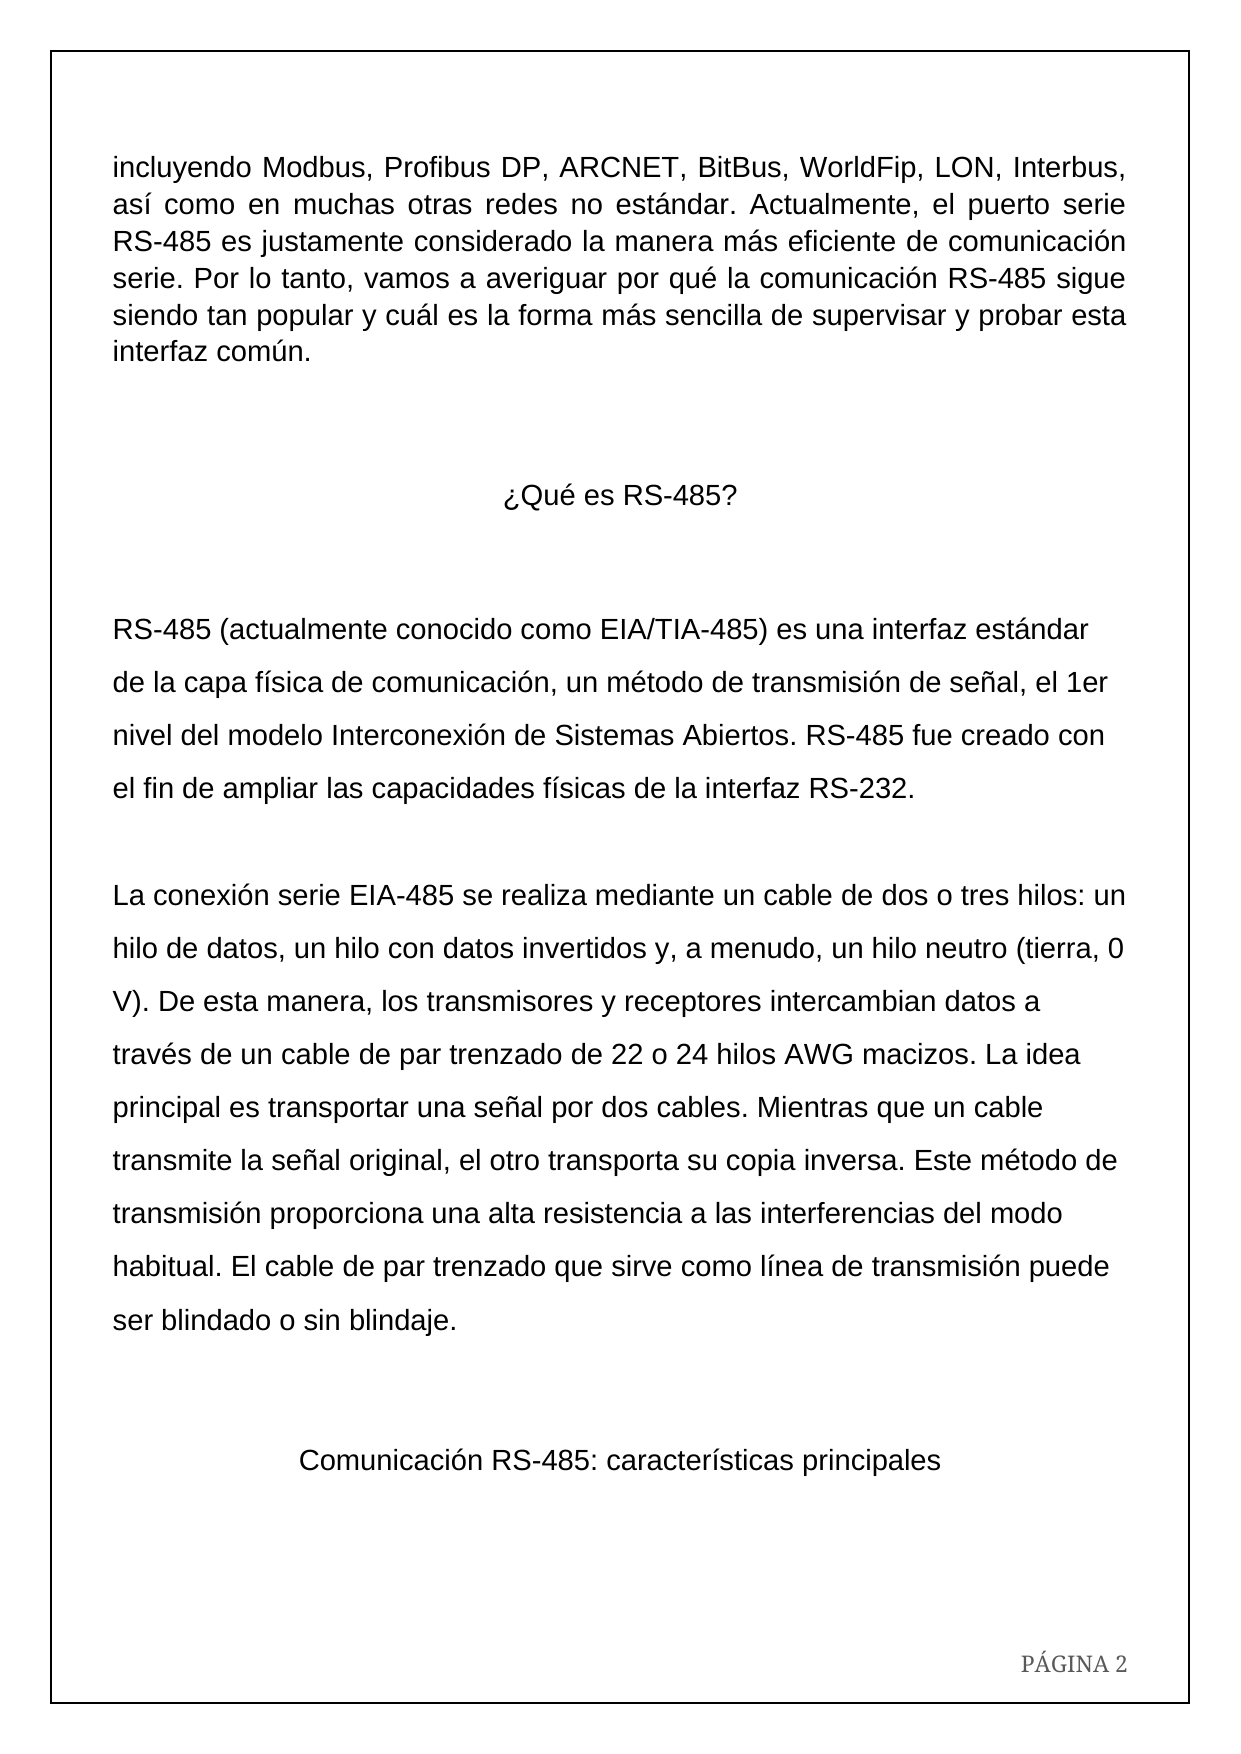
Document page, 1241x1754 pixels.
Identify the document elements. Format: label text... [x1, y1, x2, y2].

text La conexión serie EIA-485 se realiza mediante un cable de dos o tres hilos: un hilo de datos, un hilo con datos invertidos y, a menudo, un hilo neutro (tierra, 0 V). De esta manera, los transmisores y receptores intercambian datos a través de un cable de par trenzado de 22 o 24 hilos AWG macizos. La idea principal es transportar una señal por dos cables. Mientras que un cable transmite la señal original, el otro transporta su copia inversa. Este método de transmisión proporciona una alta resistencia a las interferencias del modo habitual. El cable de par trenzado que sirve como línea de transmisión puede ser blindado o sin blindaje. [112, 858, 1128, 1336]
text ¿Qué es RS-485? [112, 449, 1128, 512]
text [112, 150, 1128, 368]
text Comunicación RS-485: características principales [112, 1414, 1128, 1477]
text RS-485 (actualmente conocido como EIA/TIA-485) es una interfaz estándar de la capa física de comunicación, un método de transmisión de señal, el 1er nivel del modelo Interconexión de Sistemas Abiertos. RS-485 fue creado con el fin de ampliar las capacidades físicas de la interfaz RS-232. [112, 592, 1128, 805]
